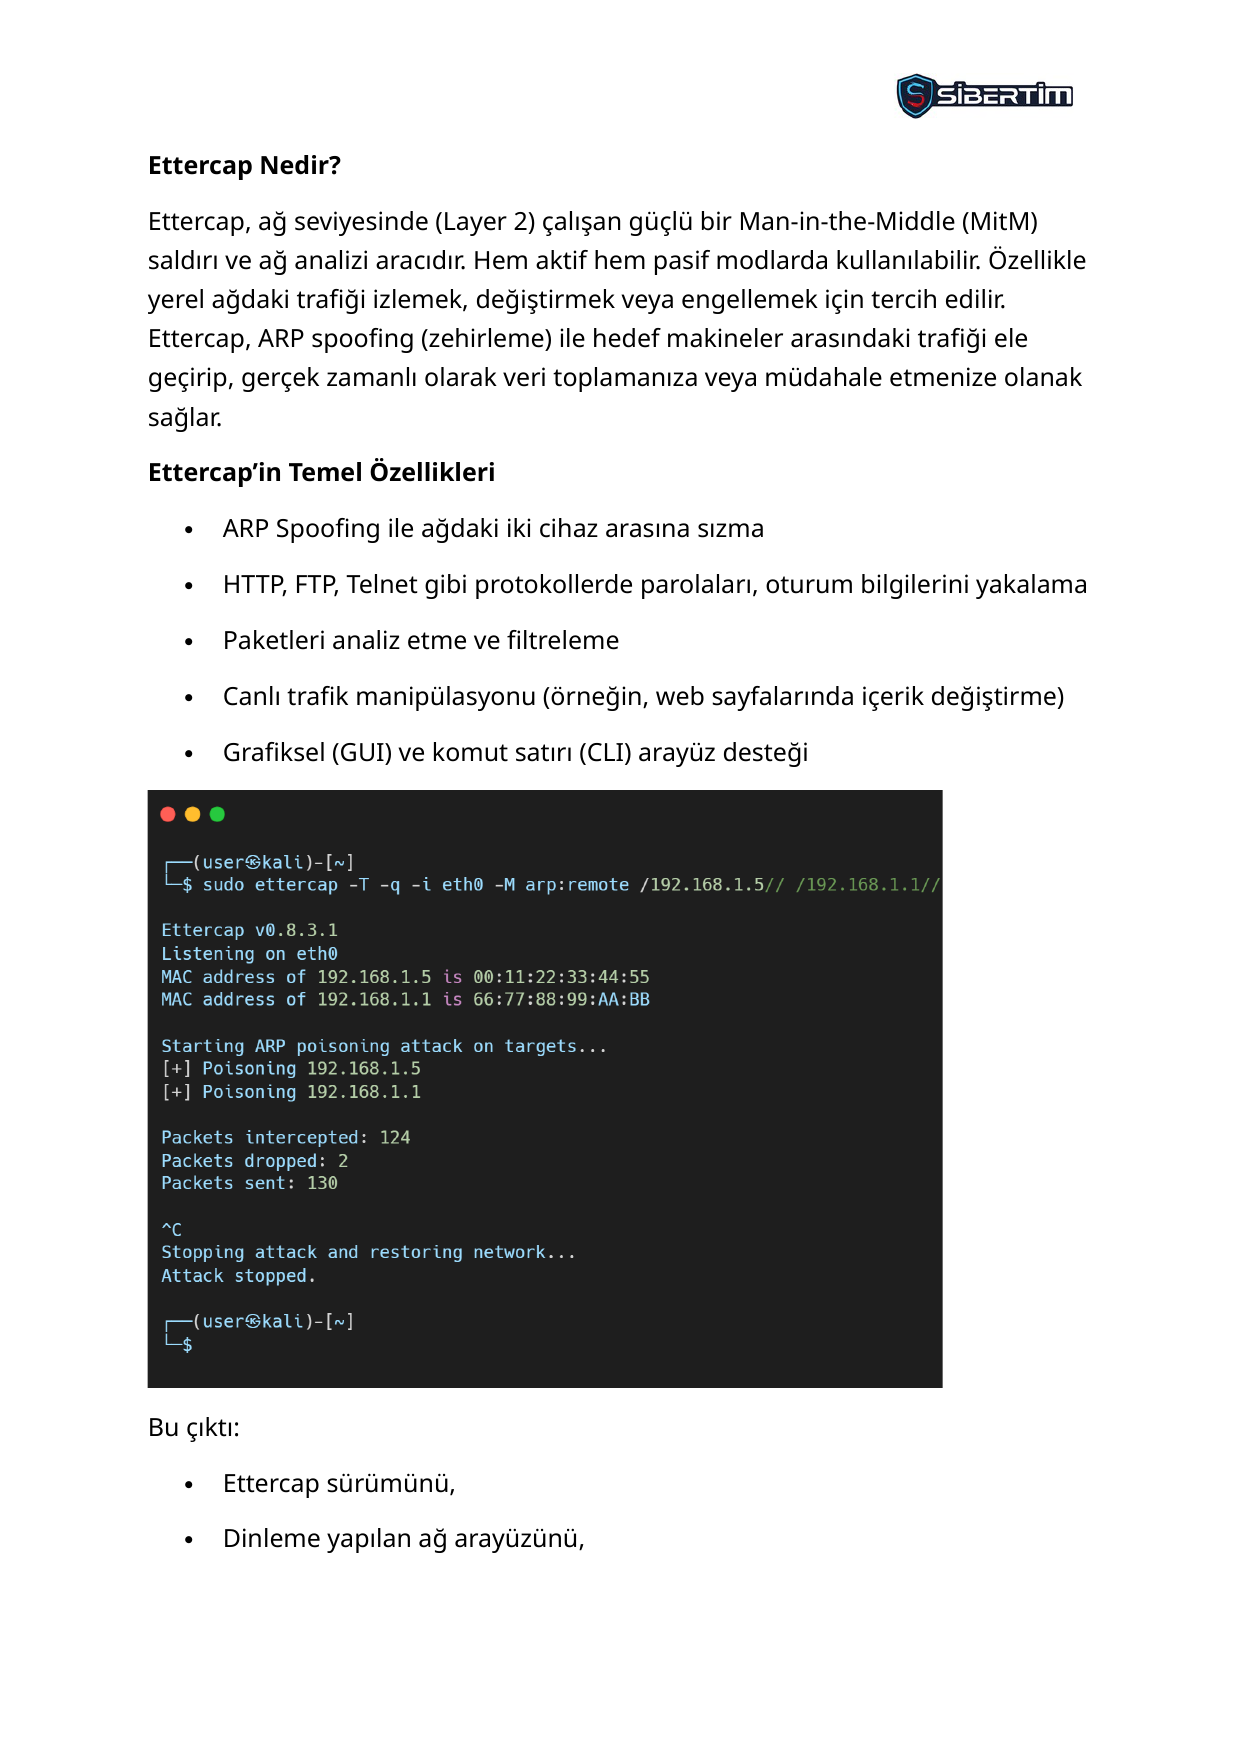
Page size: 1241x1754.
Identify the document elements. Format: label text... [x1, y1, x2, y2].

text Ettercap’in Temel Özellikleri [148, 455, 1093, 489]
picture [147, 790, 943, 1388]
list Canlı trafik manipülasyonu (örneğin, web sayfalarında içerik değiştirme) [185, 678, 1093, 712]
picture [893, 73, 1074, 119]
text Ettercap Nedir? [148, 148, 1093, 182]
text Bu çıktı: [148, 1409, 1093, 1443]
list HTTP, FTP, Telnet gibi protokollerde parolaları, oturum bilgilerini yakalama [185, 567, 1093, 601]
text Ettercap, ağ seviyesinde (Layer 2) çalışan güçlü bir Man-in-the-Middle (MitM) saldırı ve ağ analizi aracıdır. Hem aktif hem pasif modlarda kullanılabilir. Özellikle yerel ağdaki trafiği izlemek, değiştirmek veya engellemek için tercih edilir. Ettercap, ARP spoofing (zehirleme) ile hedef makineler arasındaki trafiği ele geçirip, gerçek zamanlı olarak veri toplamanıza veya müdahale etmenize olanak sağlar. [148, 203, 1093, 433]
list Grafiksel (GUI) ve komut satırı (CLI) arayüz desteği [185, 734, 1093, 768]
list Paketleri analiz etme ve filtreleme [185, 623, 1093, 657]
list ARP Spoofing ile ağdaki iki cihaz arasına sızma [185, 511, 1093, 545]
list Ettercap sürümünü, [185, 1465, 1093, 1499]
list Dinleme yapılan ağ arayüzünü, [185, 1521, 1093, 1555]
